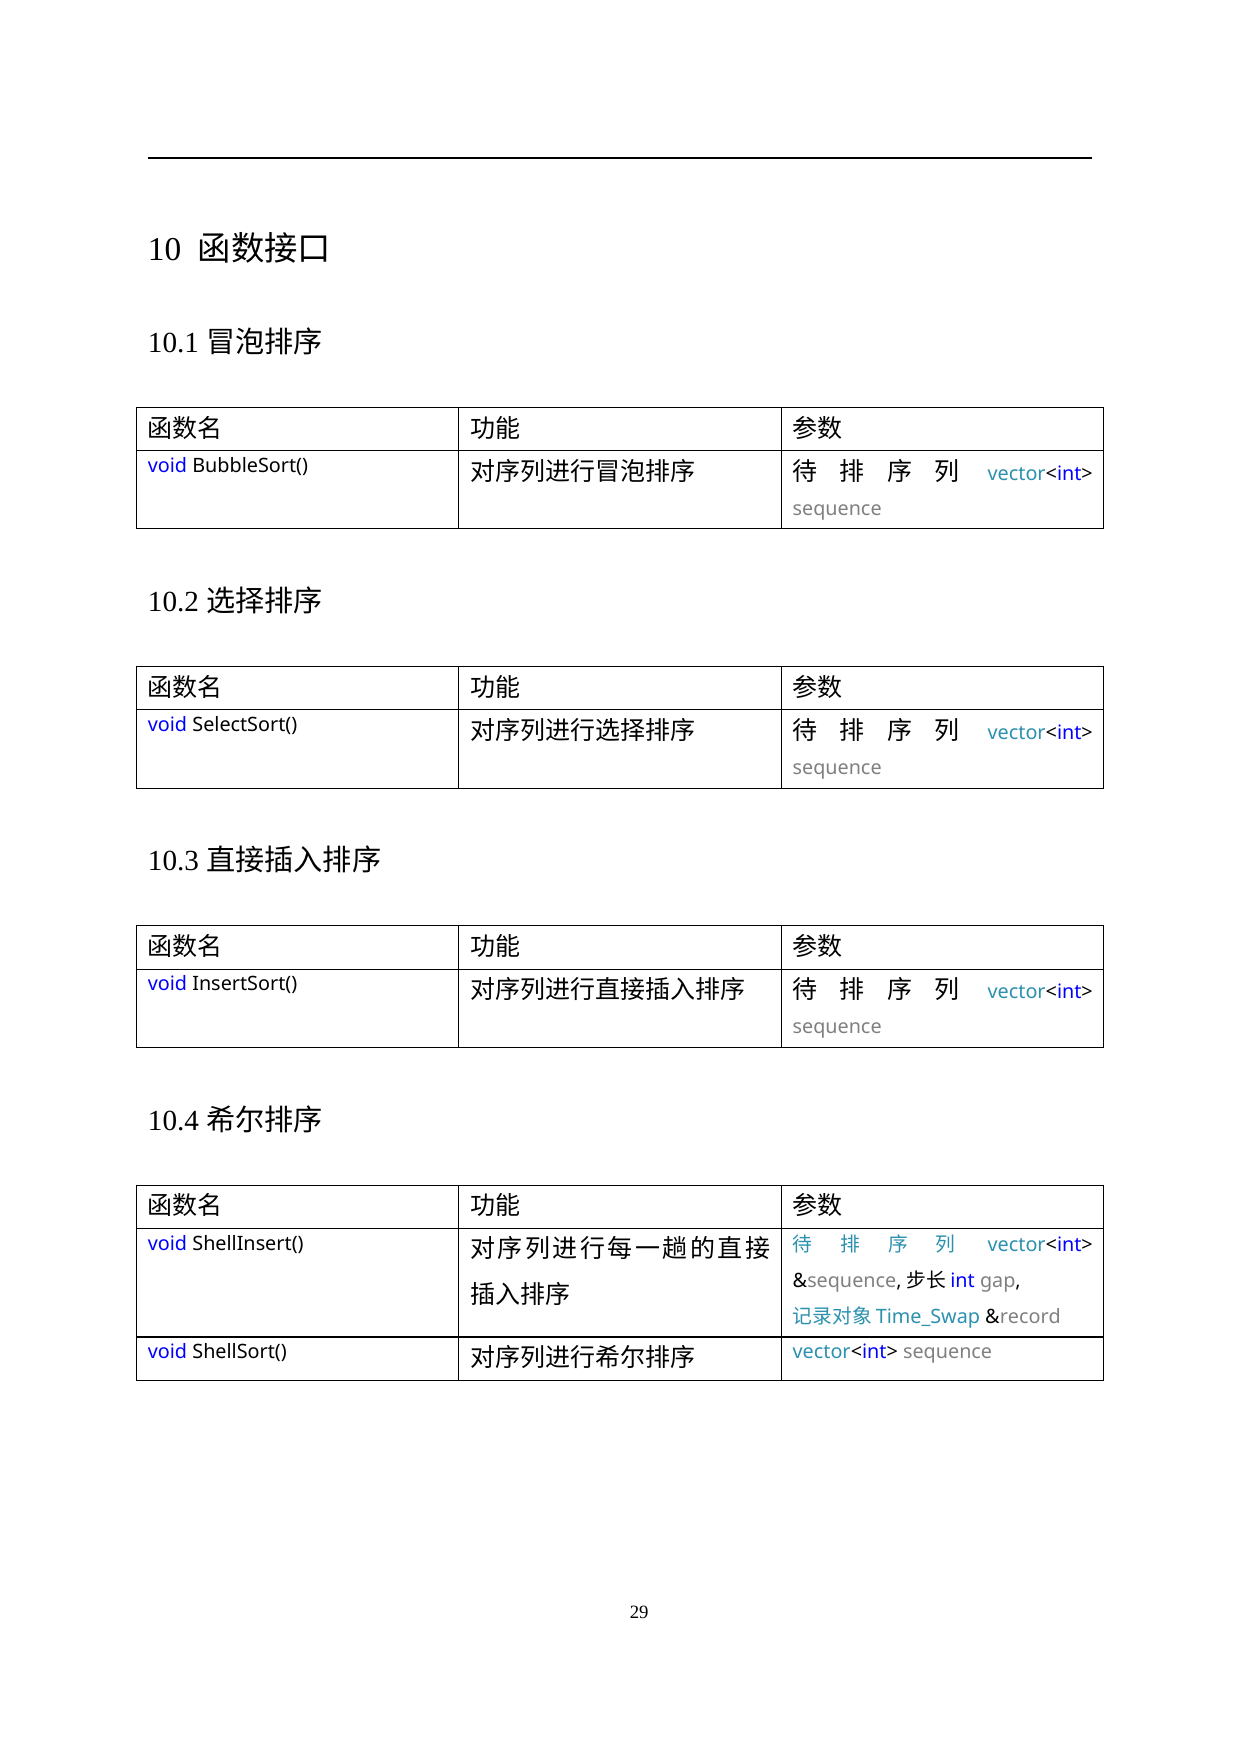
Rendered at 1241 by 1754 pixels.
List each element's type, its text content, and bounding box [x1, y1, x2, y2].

table_cell void ShellSort() [137, 1338, 458, 1379]
table_header 参数 [782, 667, 1103, 709]
table_cell 对序列进行选择排序 [459, 710, 781, 787]
table_cell 对序列进行希尔排序 [459, 1338, 781, 1379]
table_header 函数名 [137, 926, 458, 968]
table_cell 待排序列vector<int> sequence [782, 451, 1103, 528]
table_cell vector<int> sequence [782, 1338, 1103, 1379]
subtitle 10.1 冒泡排序 [148, 318, 1092, 361]
subtitle 10.2 选择排序 [148, 578, 1092, 620]
table_header 参数 [782, 408, 1103, 450]
table_cell 待排序列vector<int> &sequence, 步长int gap, 记录对象Time_Swap &record [782, 1229, 1103, 1336]
subtitle 10.4 希尔排序 [148, 1096, 1092, 1138]
table_header 函数名 [137, 1186, 458, 1228]
table_cell void ShellInsert() [137, 1229, 458, 1336]
table_header 功能 [459, 408, 781, 450]
table_header 参数 [782, 1186, 1103, 1228]
table_cell 待排序列vector<int> sequence [782, 970, 1103, 1047]
subtitle 10.3 直接插入排序 [148, 837, 1092, 879]
table_cell void InsertSort() [137, 970, 458, 1047]
table_cell 待排序列vector<int> sequence [782, 710, 1103, 787]
table_cell 对序列进行每一趟的直接插入排序 [459, 1229, 781, 1336]
table_header 功能 [459, 926, 781, 968]
table_cell 对序列进行冒泡排序 [459, 451, 781, 528]
text 10 函数接口 [148, 221, 1092, 269]
table_header 功能 [459, 667, 781, 709]
table_header 功能 [459, 1186, 781, 1228]
table_cell void SelectSort() [137, 710, 458, 787]
table_cell 对序列进行直接插入排序 [459, 970, 781, 1047]
table_header 函数名 [137, 667, 458, 709]
table_header 参数 [782, 926, 1103, 968]
table_cell void BubbleSort() [137, 451, 458, 528]
table_header 函数名 [137, 408, 458, 450]
